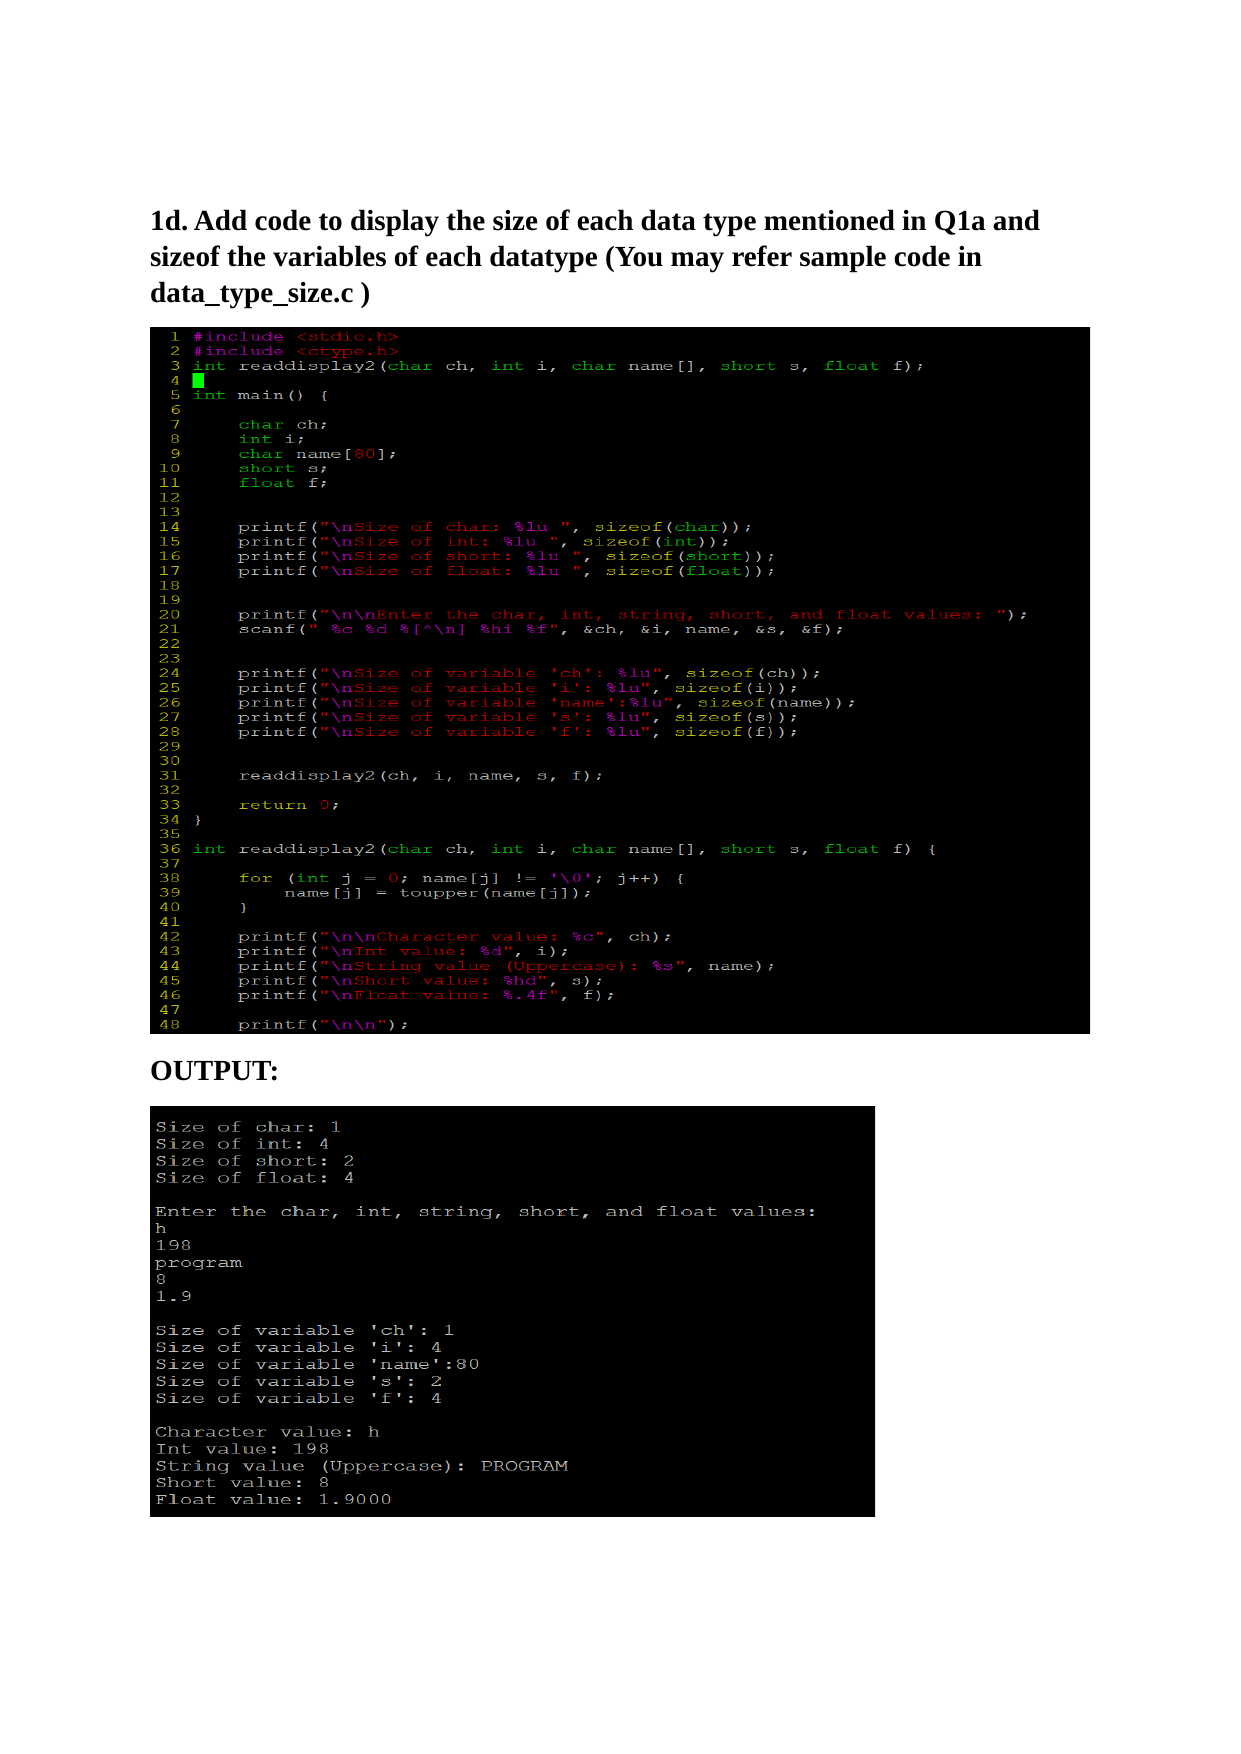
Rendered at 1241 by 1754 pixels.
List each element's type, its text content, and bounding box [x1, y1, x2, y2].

text 1d. Add code to display the size of each data type mentioned in Q1a and sizeof the variables of each datatype (You may refer sample code in data_type_size.c ) [150, 203, 1090, 309]
picture [150, 1106, 876, 1517]
text OUTPUT: [150, 1053, 1090, 1087]
picture [150, 327, 1091, 1034]
